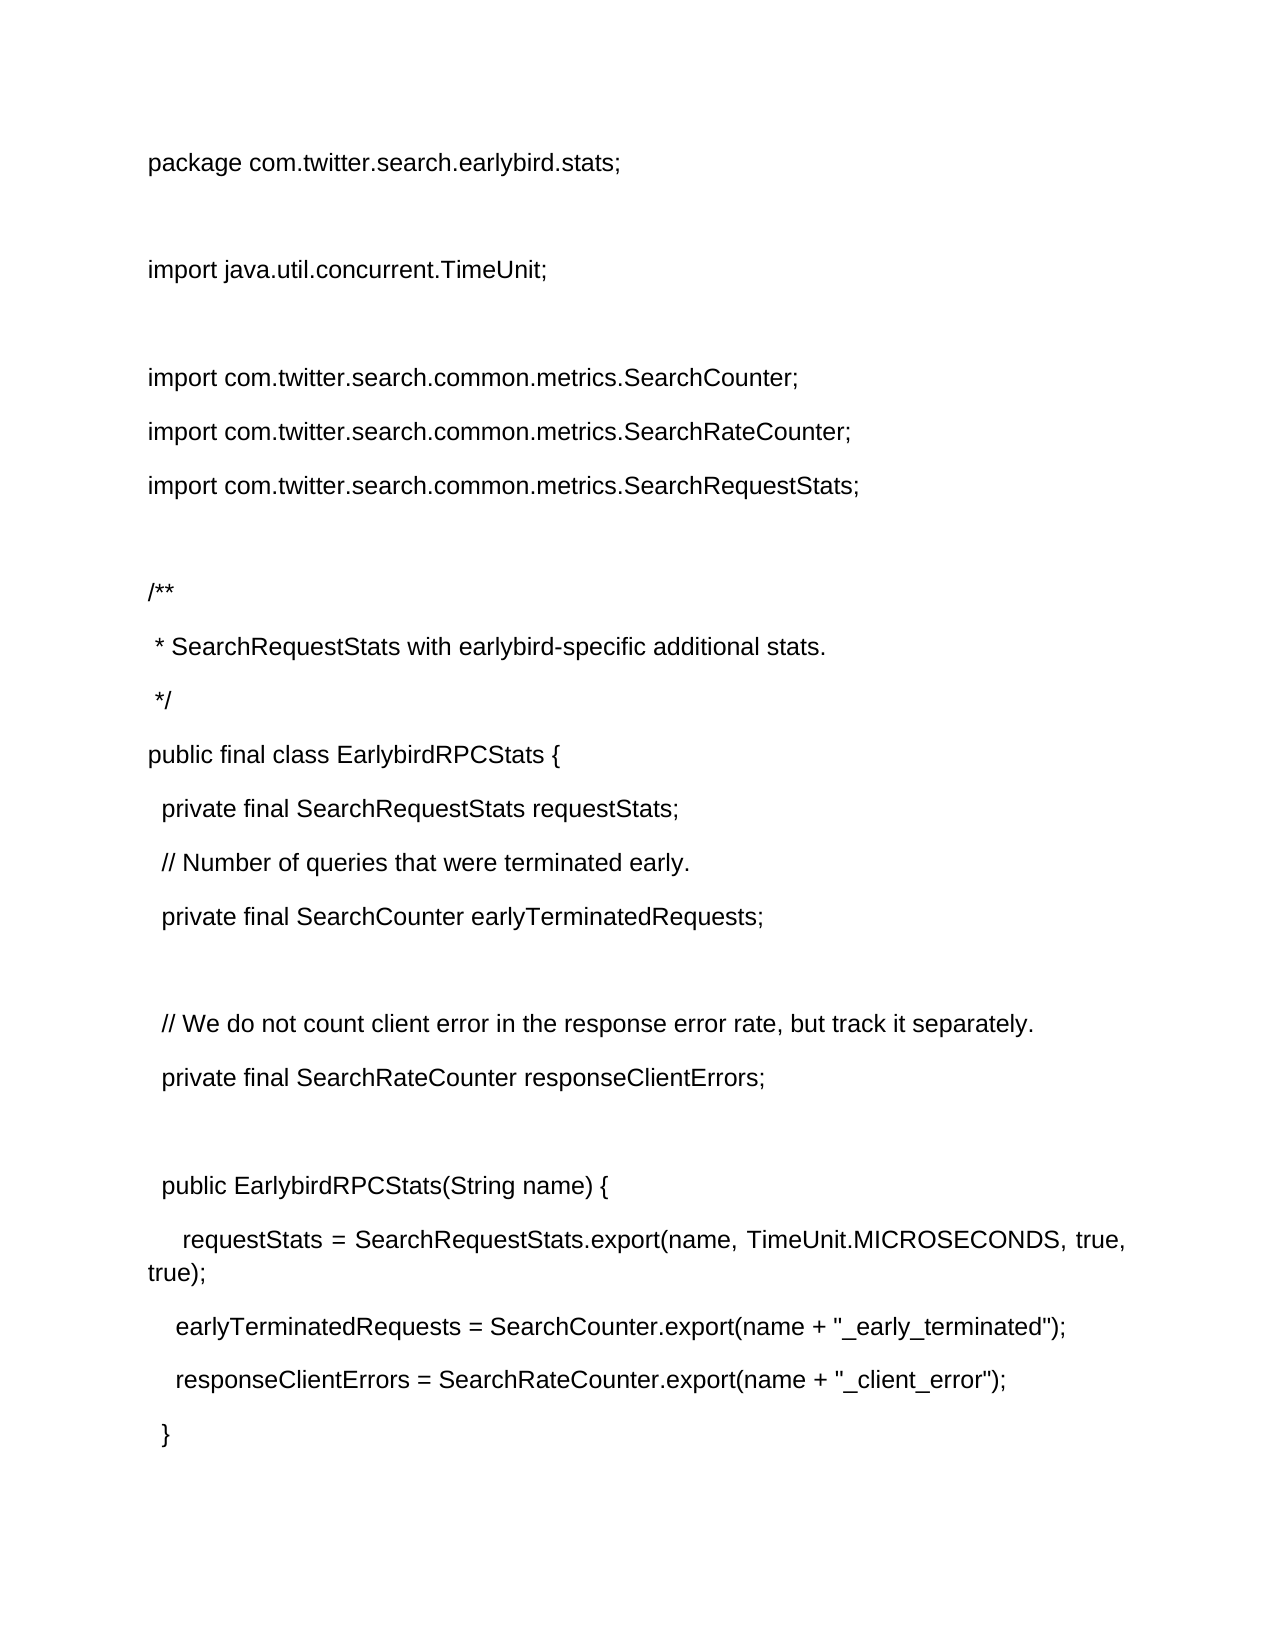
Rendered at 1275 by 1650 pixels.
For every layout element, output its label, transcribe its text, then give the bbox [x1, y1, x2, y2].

text * SearchRequestStats with earlybird-specific additional stats. [148, 632, 1127, 661]
text private final SearchCounter earlyTerminatedRequests; [148, 902, 1127, 930]
text import com.twitter.search.common.metrics.SearchCounter; [148, 363, 1127, 392]
text import com.twitter.search.common.metrics.SearchRequestStats; [148, 471, 1127, 499]
text // We do not count client error in the response error rate, but track it separately. [148, 1009, 1127, 1038]
text } [148, 1419, 1127, 1448]
text responseClientErrors = SearchRateCounter.export(name + "_client_error"); [148, 1365, 1127, 1394]
text // Number of queries that were terminated early. [148, 848, 1127, 876]
text package com.twitter.search.earlybird.stats; [148, 148, 1127, 176]
text private final SearchRequestStats requestStats; [148, 794, 1127, 823]
text public final class EarlybirdRPCStats { [148, 740, 1127, 769]
text public EarlybirdRPCStats(String name) { [148, 1171, 1127, 1199]
text private final SearchRateCounter responseClientErrors; [148, 1063, 1127, 1092]
text import com.twitter.search.common.metrics.SearchRateCounter; [148, 417, 1127, 446]
text */ [148, 686, 1127, 715]
text requestStats = SearchRequestStats.export(name, TimeUnit.MICROSECONDS, true, true); [148, 1225, 1127, 1286]
text earlyTerminatedRequests = SearchCounter.export(name + "_early_terminated"); [148, 1312, 1127, 1340]
text import java.util.concurrent.TimeUnit; [148, 255, 1127, 284]
text /** [148, 578, 1127, 607]
